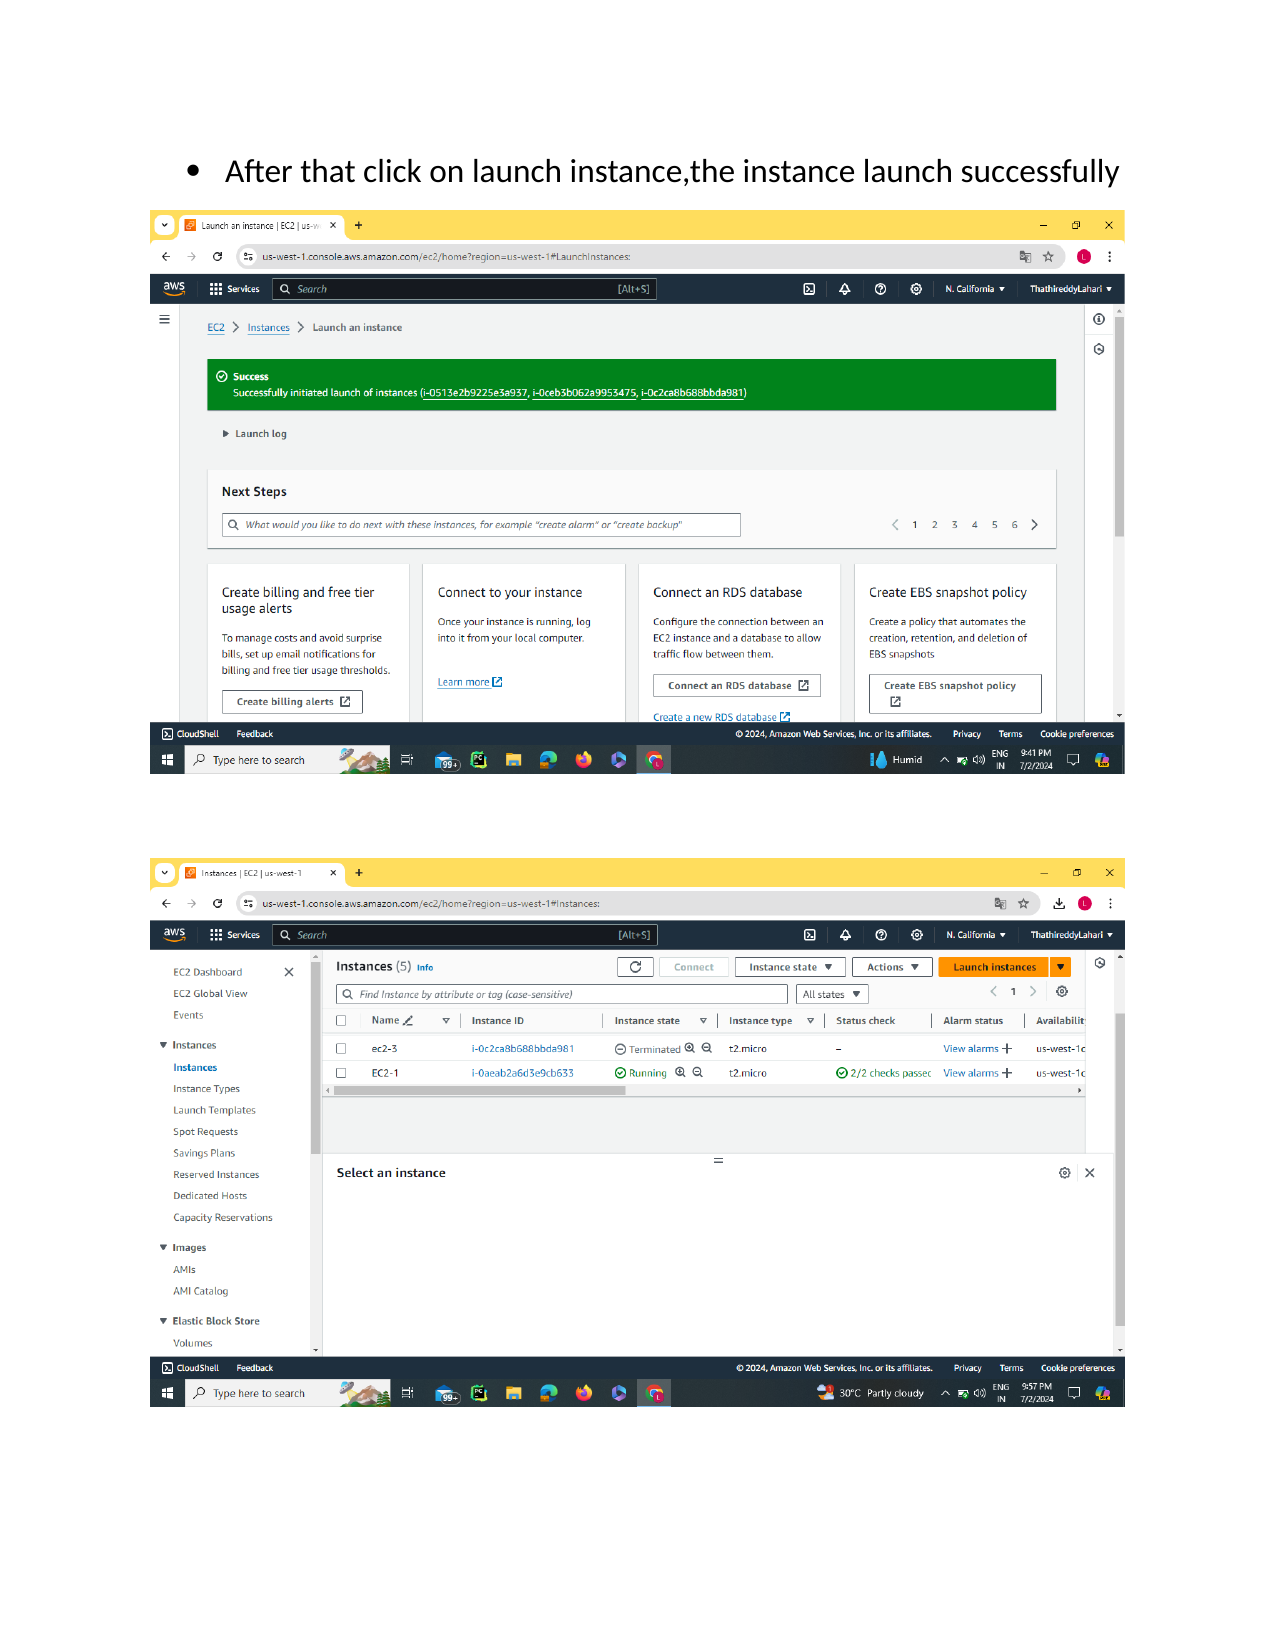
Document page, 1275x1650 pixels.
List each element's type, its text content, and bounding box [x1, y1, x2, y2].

picture [150, 210, 1125, 774]
list After that click on launch instance,the instance launch successfully [187, 150, 1125, 191]
picture [150, 858, 1125, 1407]
